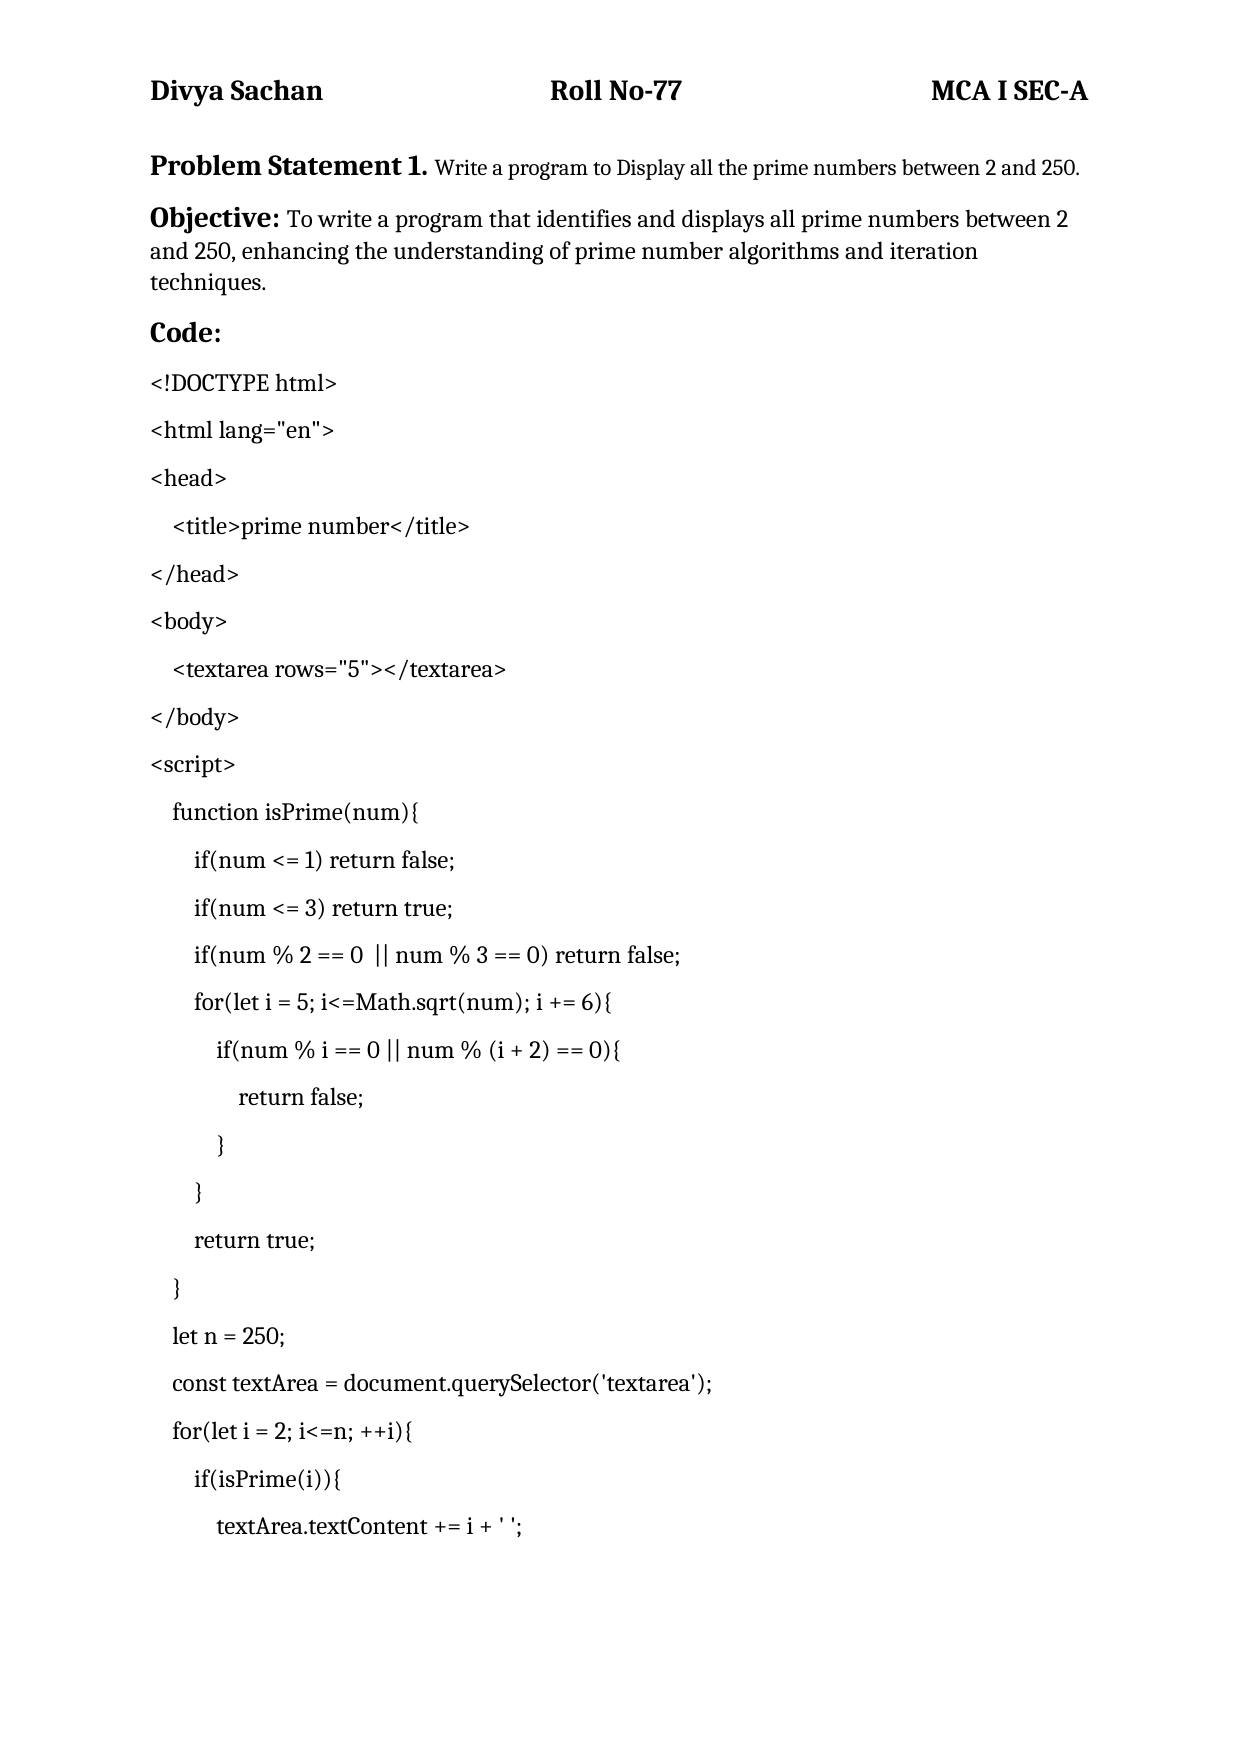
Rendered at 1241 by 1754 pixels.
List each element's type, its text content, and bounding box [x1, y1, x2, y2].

text </head> [150, 559, 1101, 588]
text if(num % 2 == 0 || num % 3 == 0) return false; for(let i = 5; i<=Math.sqrt(num); i += 6){ [194, 941, 692, 1017]
text </body> [150, 703, 1101, 731]
text } [194, 1178, 1101, 1207]
text const textArea = document.querySelector('textarea'); for(let i = 2; i<=n; ++i){ [172, 1369, 737, 1446]
subtitle Code: [150, 316, 1101, 349]
text } [216, 1130, 1101, 1159]
text techniques. [150, 268, 1101, 297]
text function isPrime(num){ [172, 798, 1101, 827]
text <title>prime number</title> [172, 512, 1101, 540]
text <html lang="en"> [150, 416, 1101, 445]
text <body> [150, 607, 1101, 636]
text return true; [194, 1226, 1101, 1255]
text } [172, 1274, 1101, 1302]
text Objective: To write a program that identifies and displays all prime numbers between 2 and 250, enhancing the understanding of prime number algorithms and iteration [150, 201, 1086, 266]
text Problem Statement 1. Write a program to Display all the prime numbers between 2 and 250. [150, 149, 1086, 182]
text textArea.textContent += i + ' '; [216, 1512, 1101, 1541]
text if(num <= 1) return false; if(num <= 3) return true; [194, 846, 465, 922]
text <!DOCTYPE html> [150, 368, 1101, 397]
text <textarea rows="5"></textarea> [172, 655, 1101, 684]
text let n = 250; [172, 1322, 1101, 1350]
text if(isPrime(i)){ [194, 1464, 1101, 1493]
text <head> [150, 464, 1101, 493]
text if(num % i == 0 || num % (i + 2) == 0){ return false; [216, 1036, 628, 1112]
text <script> [150, 750, 1101, 779]
